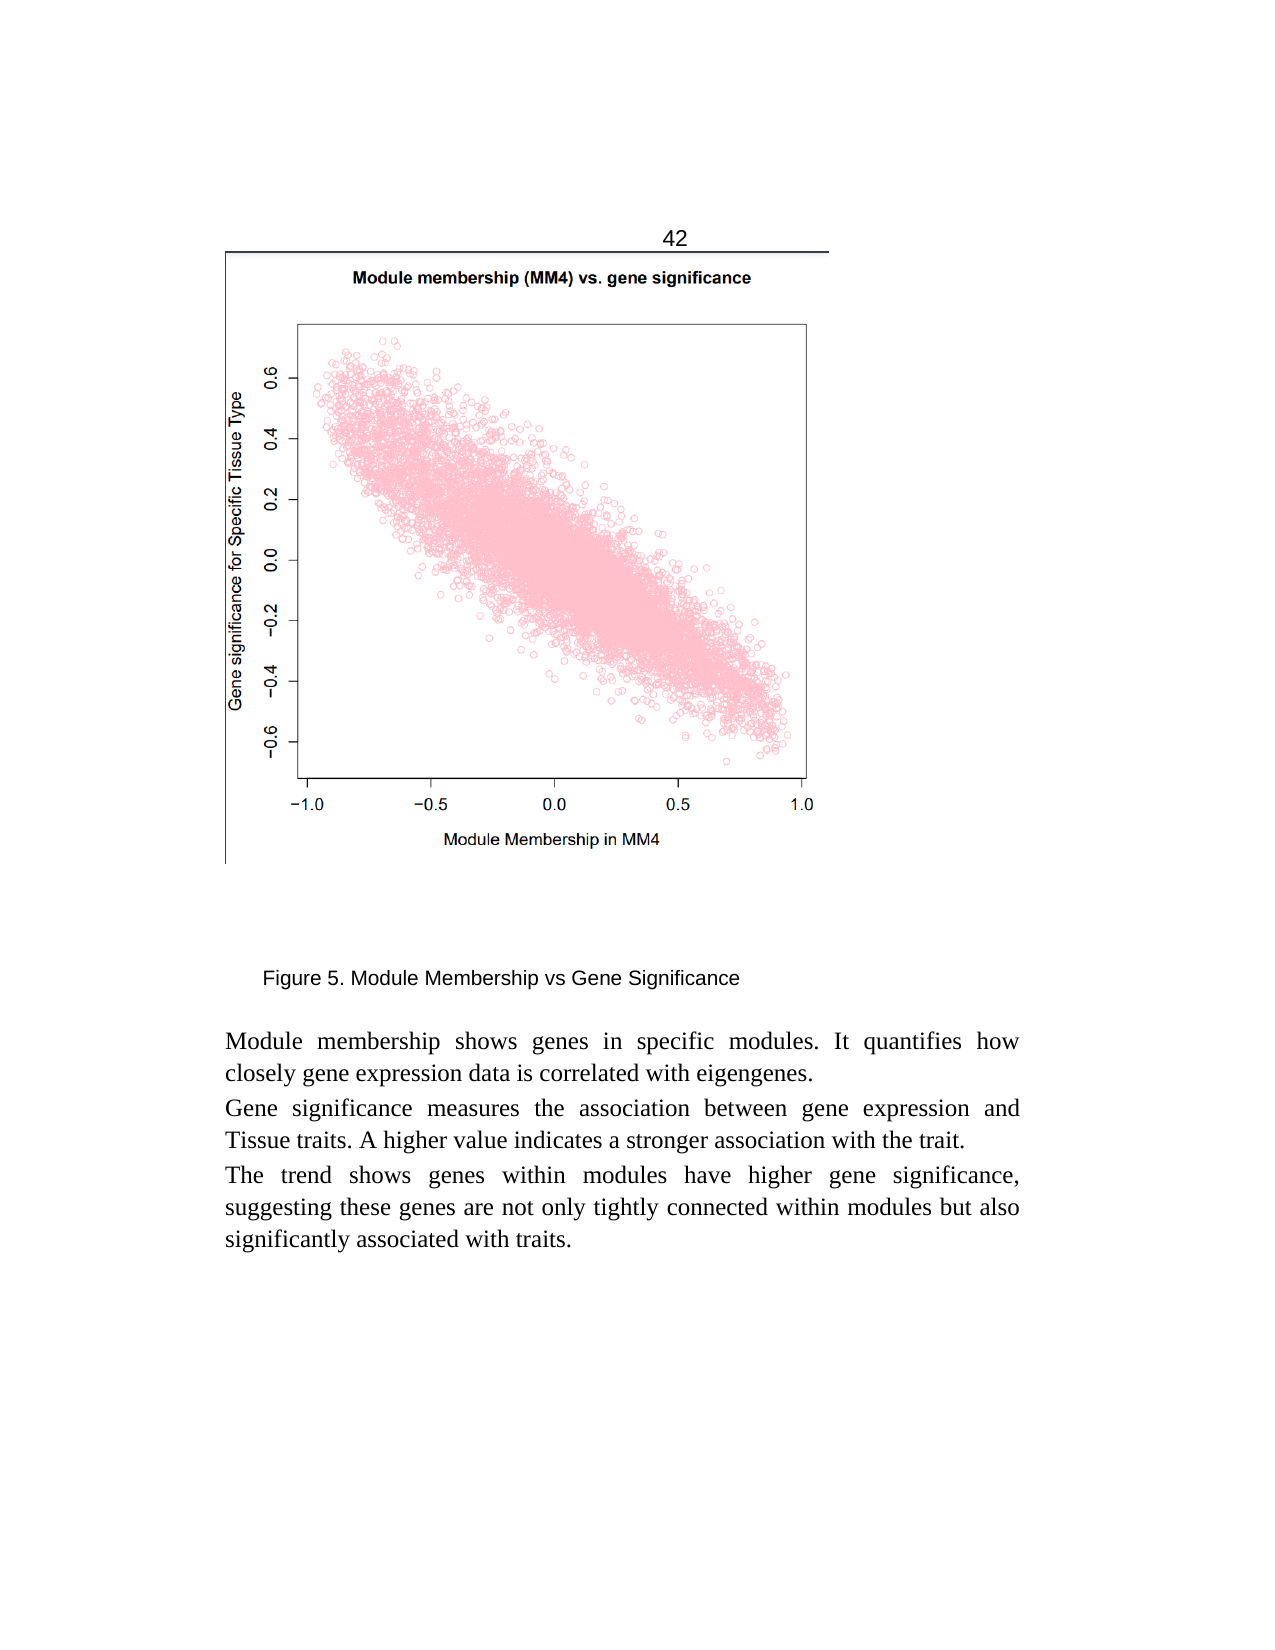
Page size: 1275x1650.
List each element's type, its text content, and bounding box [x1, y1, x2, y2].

text Module membership shows genes in specific modules. It quantifies how closely gene expression data is correlated with eigengenes. [225, 1026, 1021, 1087]
text Gene significance measures the association between gene expression and Tissue traits. A higher value indicates a stronger association with the trait. [225, 1093, 1021, 1154]
picture [225, 251, 829, 864]
text Figure 5. Module Membership vs Gene Significance [262, 965, 1021, 989]
text The trend shows genes within modules have higher gene significance, suggesting these genes are not only tightly connected within modules but also significantly associated with traits. [225, 1161, 1021, 1252]
